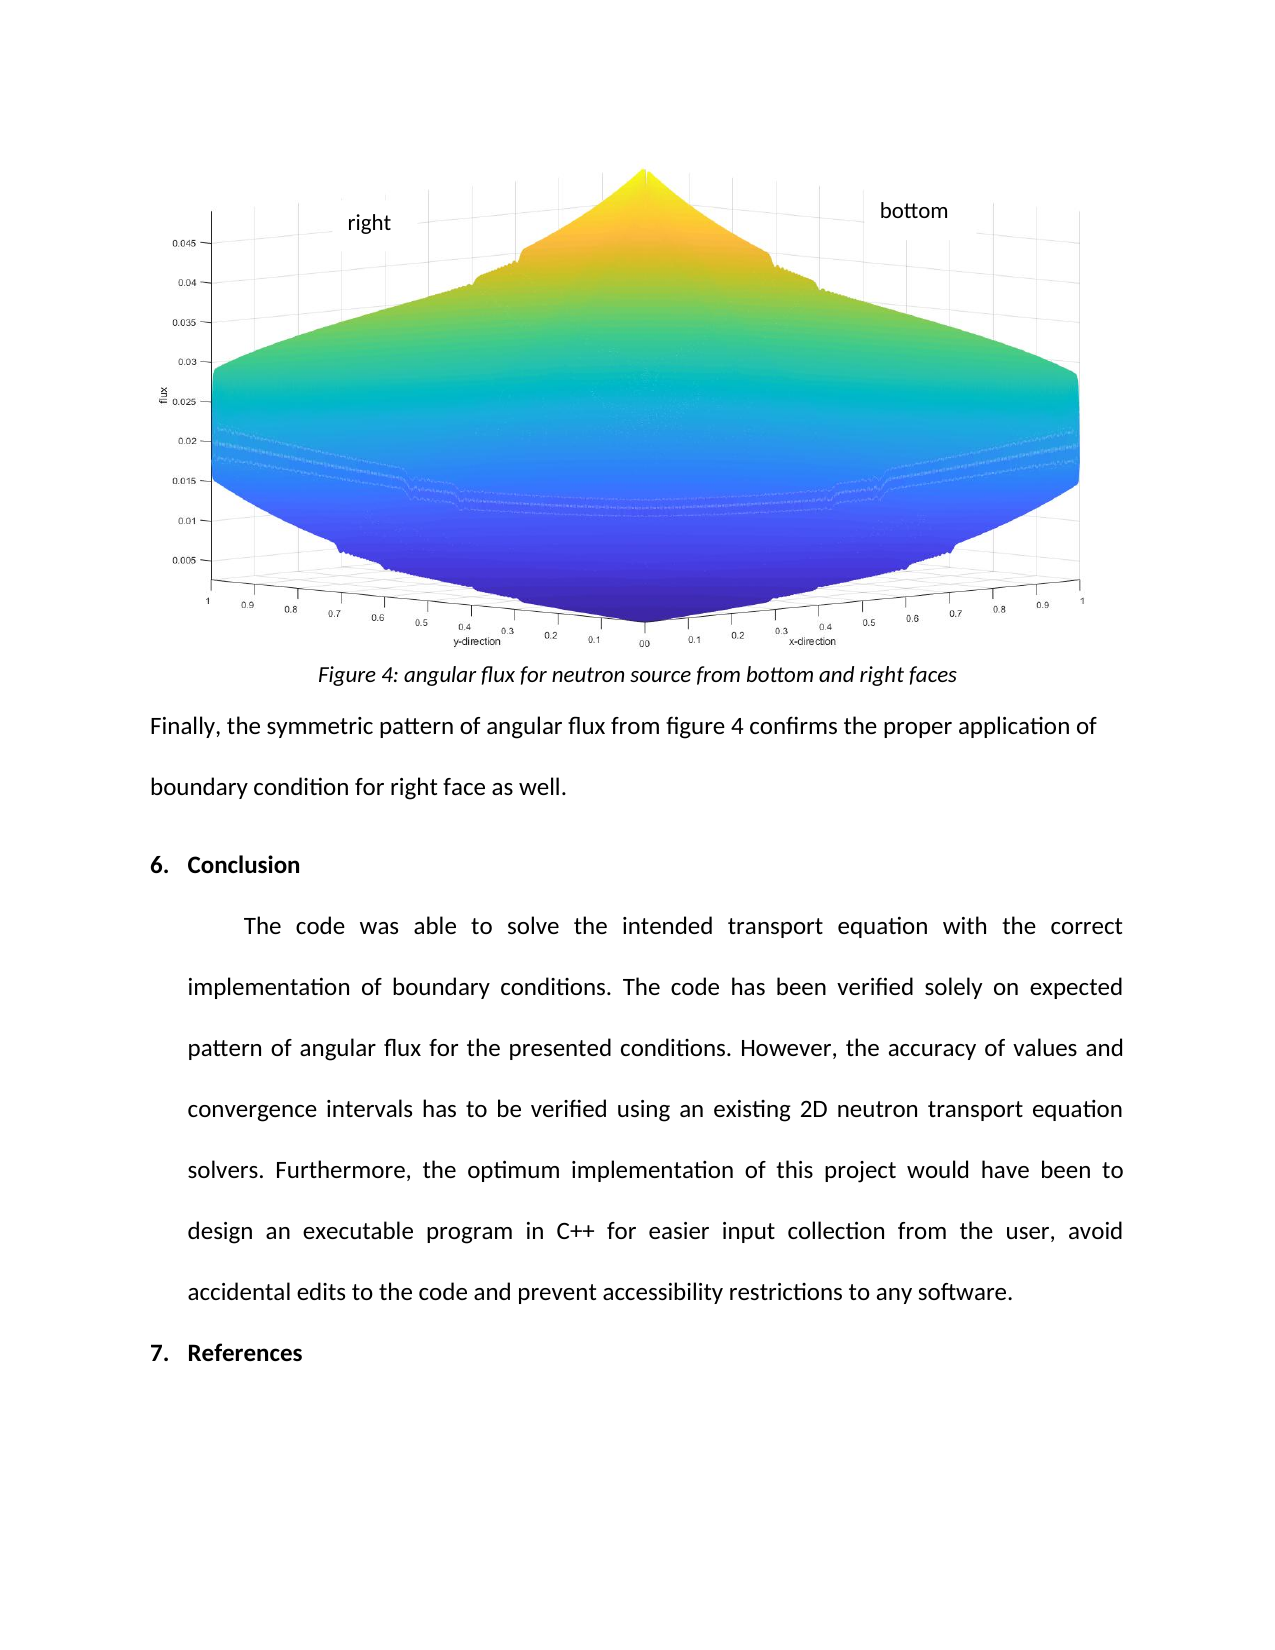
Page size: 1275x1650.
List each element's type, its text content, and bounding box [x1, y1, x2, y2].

list Conclusion [150, 849, 1125, 879]
list References [150, 1337, 1125, 1368]
text Finally, the symmetric pattern of angular flux from figure 4 confirms the proper application of boundary condition for right face as well. [150, 710, 1125, 802]
list The code was able to solve the intended transport equation with the correct implementation of boundary conditions. The code has been verified solely on expected pattern of angular flux for the presented conditions. However, the accuracy of values and convergence intervals has to be verified using an existing 2D neutron transport equation solvers. Furthermore, the optimum implementation of this project would have been to design an executable program in C++ for easier input collection from the user, avoid accidental edits to the code and prevent accessibility restrictions to any software. [187, 910, 1125, 1307]
picture [150, 150, 1111, 666]
